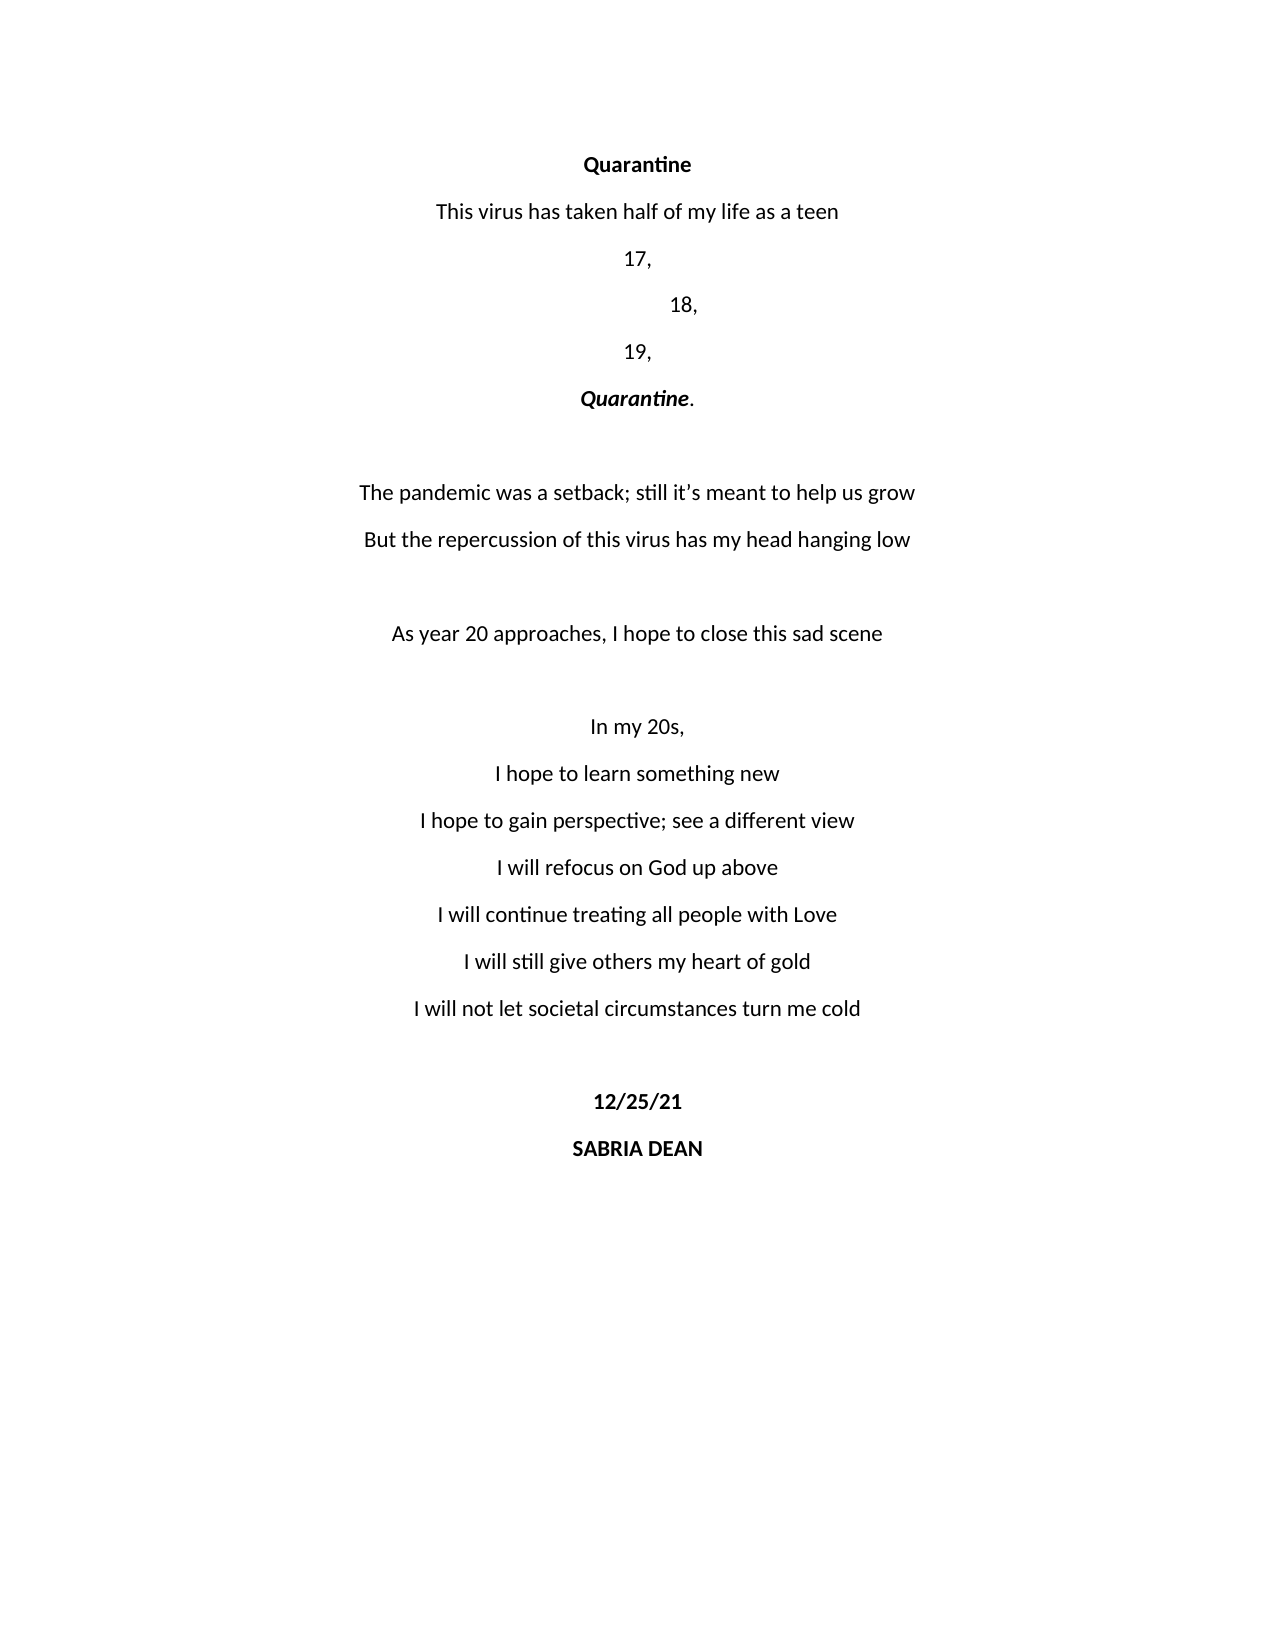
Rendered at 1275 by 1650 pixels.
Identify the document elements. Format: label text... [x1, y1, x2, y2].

text SABRIA DEAN [150, 1134, 1125, 1162]
text I will still give others my heart of gold [150, 947, 1125, 975]
text I will refocus on God up above [150, 853, 1125, 881]
text I will not let societal circumstances turn me cold [150, 994, 1125, 1022]
text I hope to gain perspective; see a different view [150, 806, 1125, 834]
text 12/25/21 [150, 1087, 1125, 1116]
text As year 20 approaches, I hope to close this sad scene [150, 619, 1125, 647]
text I hope to learn something new [150, 759, 1125, 787]
text In my 20s, [150, 712, 1125, 741]
text But the repercussion of this virus has my head hanging low [150, 525, 1125, 553]
text Quarantine [150, 150, 1125, 178]
text 18, [150, 291, 1125, 319]
text I will continue treating all people with Love [150, 900, 1125, 928]
text 17, [150, 244, 1125, 272]
text Quarantine. [150, 384, 1125, 412]
text 19, [150, 337, 1125, 366]
text This virus has taken half of my life as a teen [150, 197, 1125, 225]
text The pandemic was a setback; still it’s meant to help us grow [150, 478, 1125, 506]
